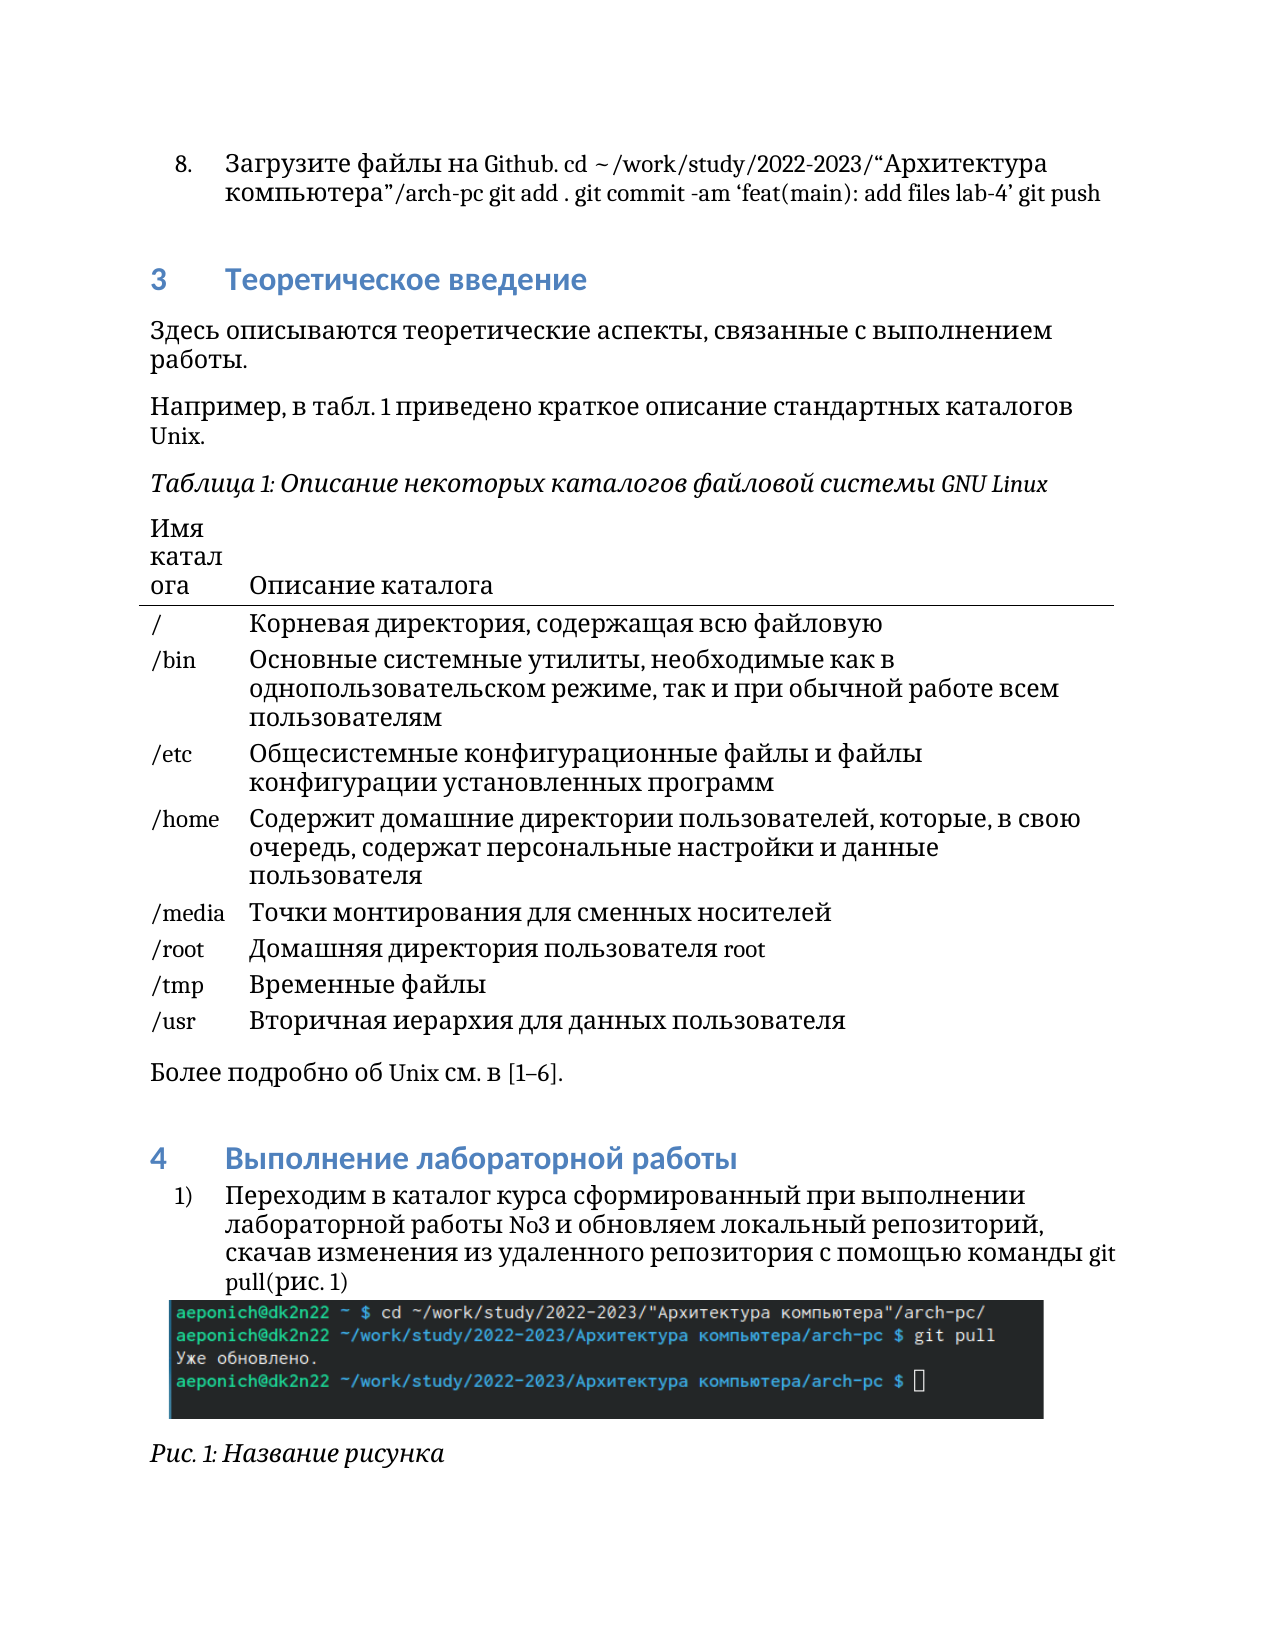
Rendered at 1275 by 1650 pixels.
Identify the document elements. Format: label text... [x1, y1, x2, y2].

text Здесь описываются теоретические аспекты, связанные с выполнением работы. [150, 317, 1125, 374]
subtitle 4 Выполнение лабораторной работы [150, 1137, 1125, 1178]
text Более подробно об Unix см. в [1–6]. [150, 1058, 1125, 1087]
table_cell Основные системные утилиты, необходимые как в однопользовательском режиме, так и при обычной работе всем пользователям [238, 642, 1114, 736]
list Переходим в каталог курса сформированный при выполнении лабораторной работы No3 и обновляем локальный репозиторий, скачав изменения из удаленного репозитория с помощью команды git pull(рис. 1) [175, 1182, 1125, 1297]
table_cell /usr [139, 1004, 238, 1040]
subtitle 3 Теоретическое введение [150, 257, 1125, 298]
table_cell /root [139, 931, 238, 967]
text Например, в табл. 1 приведено краткое описание стандартных каталогов Unix. [150, 393, 1125, 451]
table_cell Общесистемные конфигурационные файлы и файлы конфигурации установленных программ [238, 736, 1114, 801]
table_cell Точки монтирования для сменных носителей [238, 895, 1114, 931]
table_header Описание каталога [238, 511, 1114, 604]
table_cell /tmp [139, 967, 238, 1003]
text Таблица 1: Описание некоторых каталогов файловой системы GNU Linux [150, 469, 1125, 498]
table_cell Временные файлы [238, 967, 1114, 1003]
picture [168, 1300, 1044, 1419]
text Рис. 1: Название рисунка [150, 1440, 1125, 1468]
table_cell /media [139, 895, 238, 931]
table_cell Корневая директория, содержащая всю файловую [238, 606, 1114, 642]
table_cell /etc [139, 736, 238, 801]
list Загрузите файлы на Github. cd ~/work/study/2022-2023/“Архитектура компьютера”/arch-pc git add . git commit -am ‘feat(main): add files lab-4’ git push [175, 150, 1125, 207]
table_cell Домашняя директория пользователя root [238, 931, 1114, 967]
table_cell /bin [139, 642, 238, 736]
table_cell Вторичная иерархия для данных пользователя [238, 1004, 1114, 1040]
table_cell Содержит домашние директории пользователей, которые, в свою очередь, содержат персональные настройки и данные пользователя [238, 801, 1114, 895]
table_header Имя каталога [139, 511, 238, 604]
table_cell /home [139, 801, 238, 895]
table_cell / [139, 606, 238, 642]
